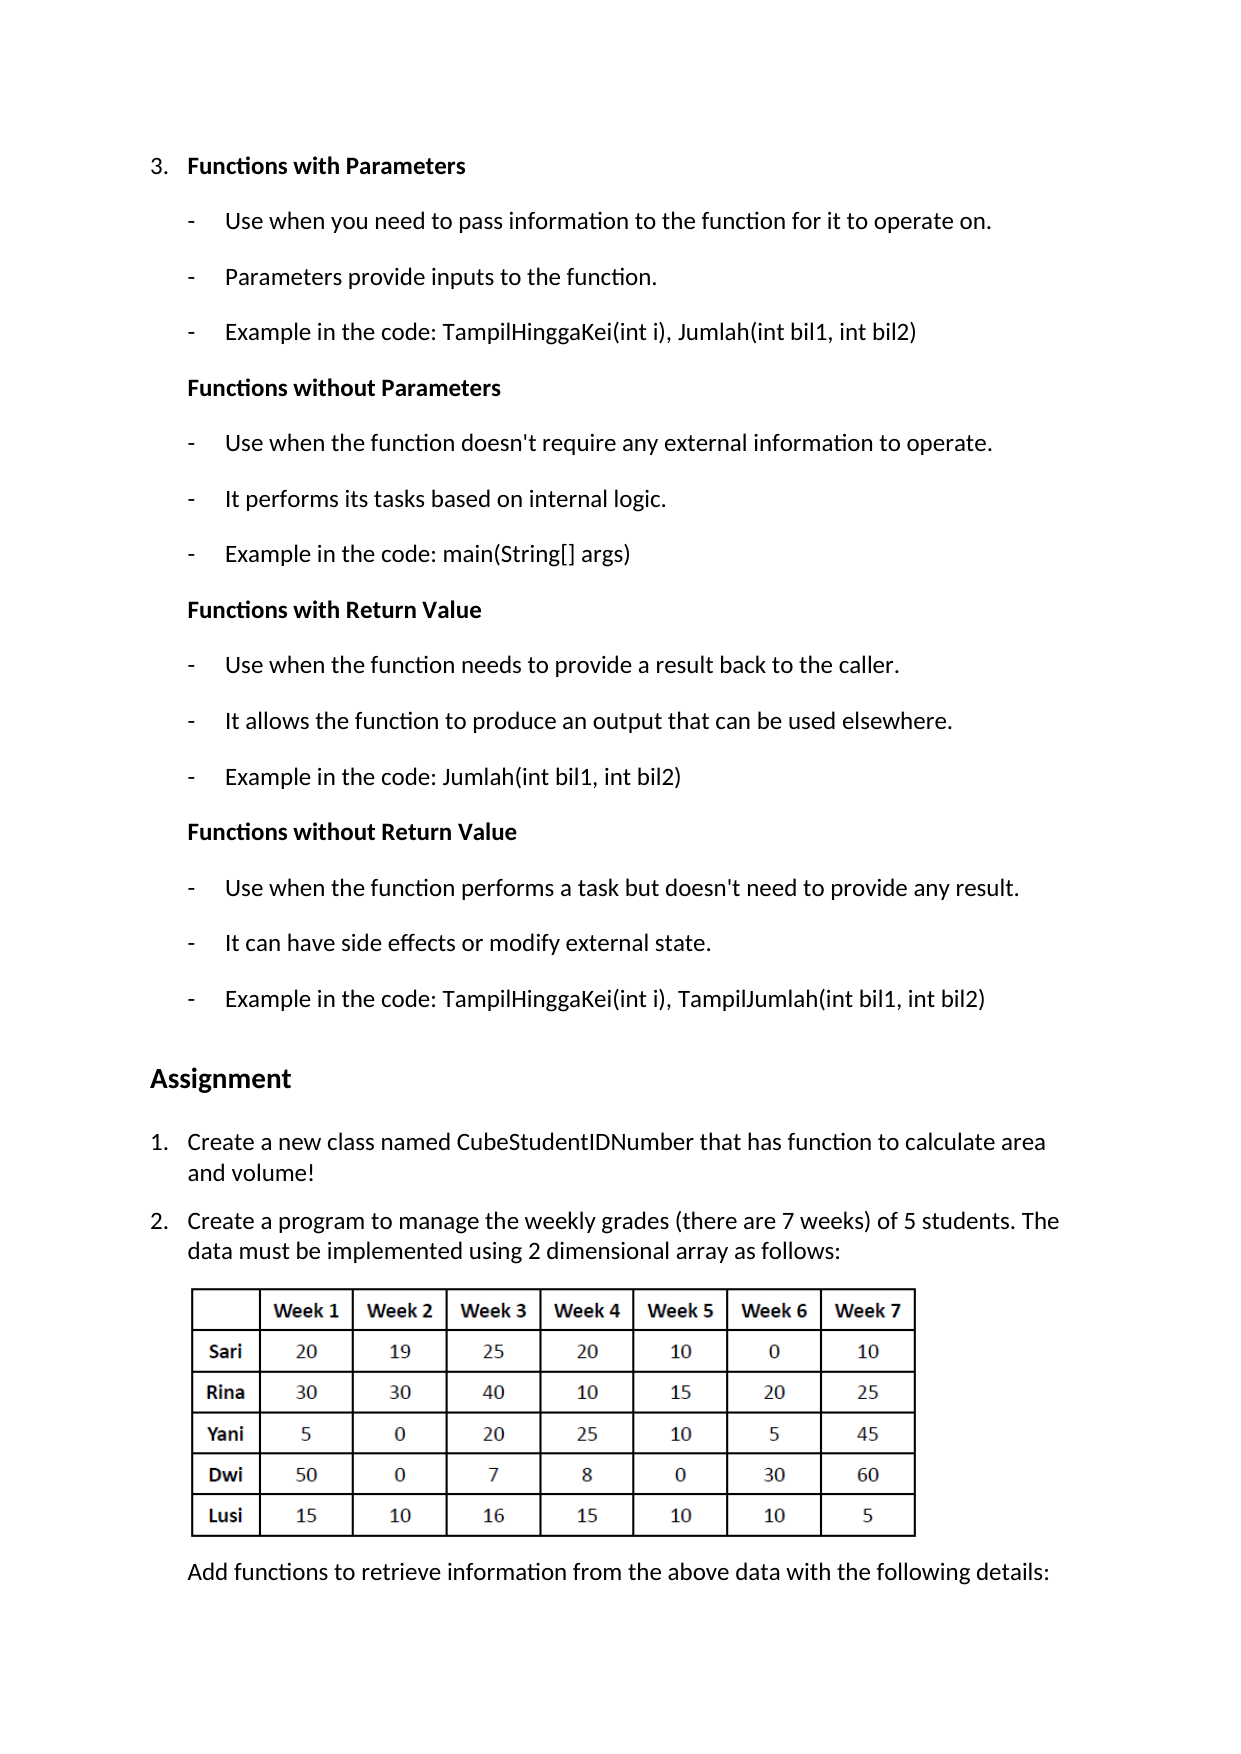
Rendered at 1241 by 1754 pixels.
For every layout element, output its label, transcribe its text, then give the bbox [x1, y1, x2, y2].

text Add functions to retrieve information from the above data with the following details: [150, 1556, 1090, 1587]
list Parameters provide inputs to the function. [187, 261, 1090, 292]
text Assignment [150, 1060, 1090, 1096]
list Example in the code: TampilHinggaKei(int i), TampilJumlah(int bil1, int bil2) [187, 983, 1090, 1013]
list It performs its tasks based on internal logic. [187, 483, 1090, 514]
list Example in the code: Jumlah(int bil1, int bil2) [187, 761, 1090, 791]
list Example in the code: TampilHinggaKei(int i), Jumlah(int bil1, int bil2) [187, 317, 1090, 347]
picture [187, 1283, 918, 1539]
text Functions without Return Value [187, 816, 1090, 847]
list It can have side effects or modify external state. [187, 927, 1090, 958]
list Create a program to manage the weekly grades (there are 7 weeks) of 5 students. The data must be implemented using 2 dimensional array as follows: [150, 1205, 1090, 1266]
text Functions without Parameters [187, 372, 1090, 403]
list It allows the function to produce an output that can be used elsewhere. [187, 705, 1090, 736]
list Use when you need to pass information to the function for it to operate on. [187, 206, 1090, 236]
list Use when the function performs a task but doesn't need to provide any result. [187, 872, 1090, 902]
list Create a new class named CubeStudentIDNumber that has function to calculate area and volume! [150, 1126, 1090, 1187]
list Functions with Parameters [150, 150, 1090, 181]
text Functions with Return Value [187, 594, 1090, 625]
list Example in the code: main(String[] args) [187, 539, 1090, 569]
list Use when the function doesn't require any external information to operate. [187, 428, 1090, 458]
list Use when the function needs to provide a result back to the caller. [187, 650, 1090, 680]
